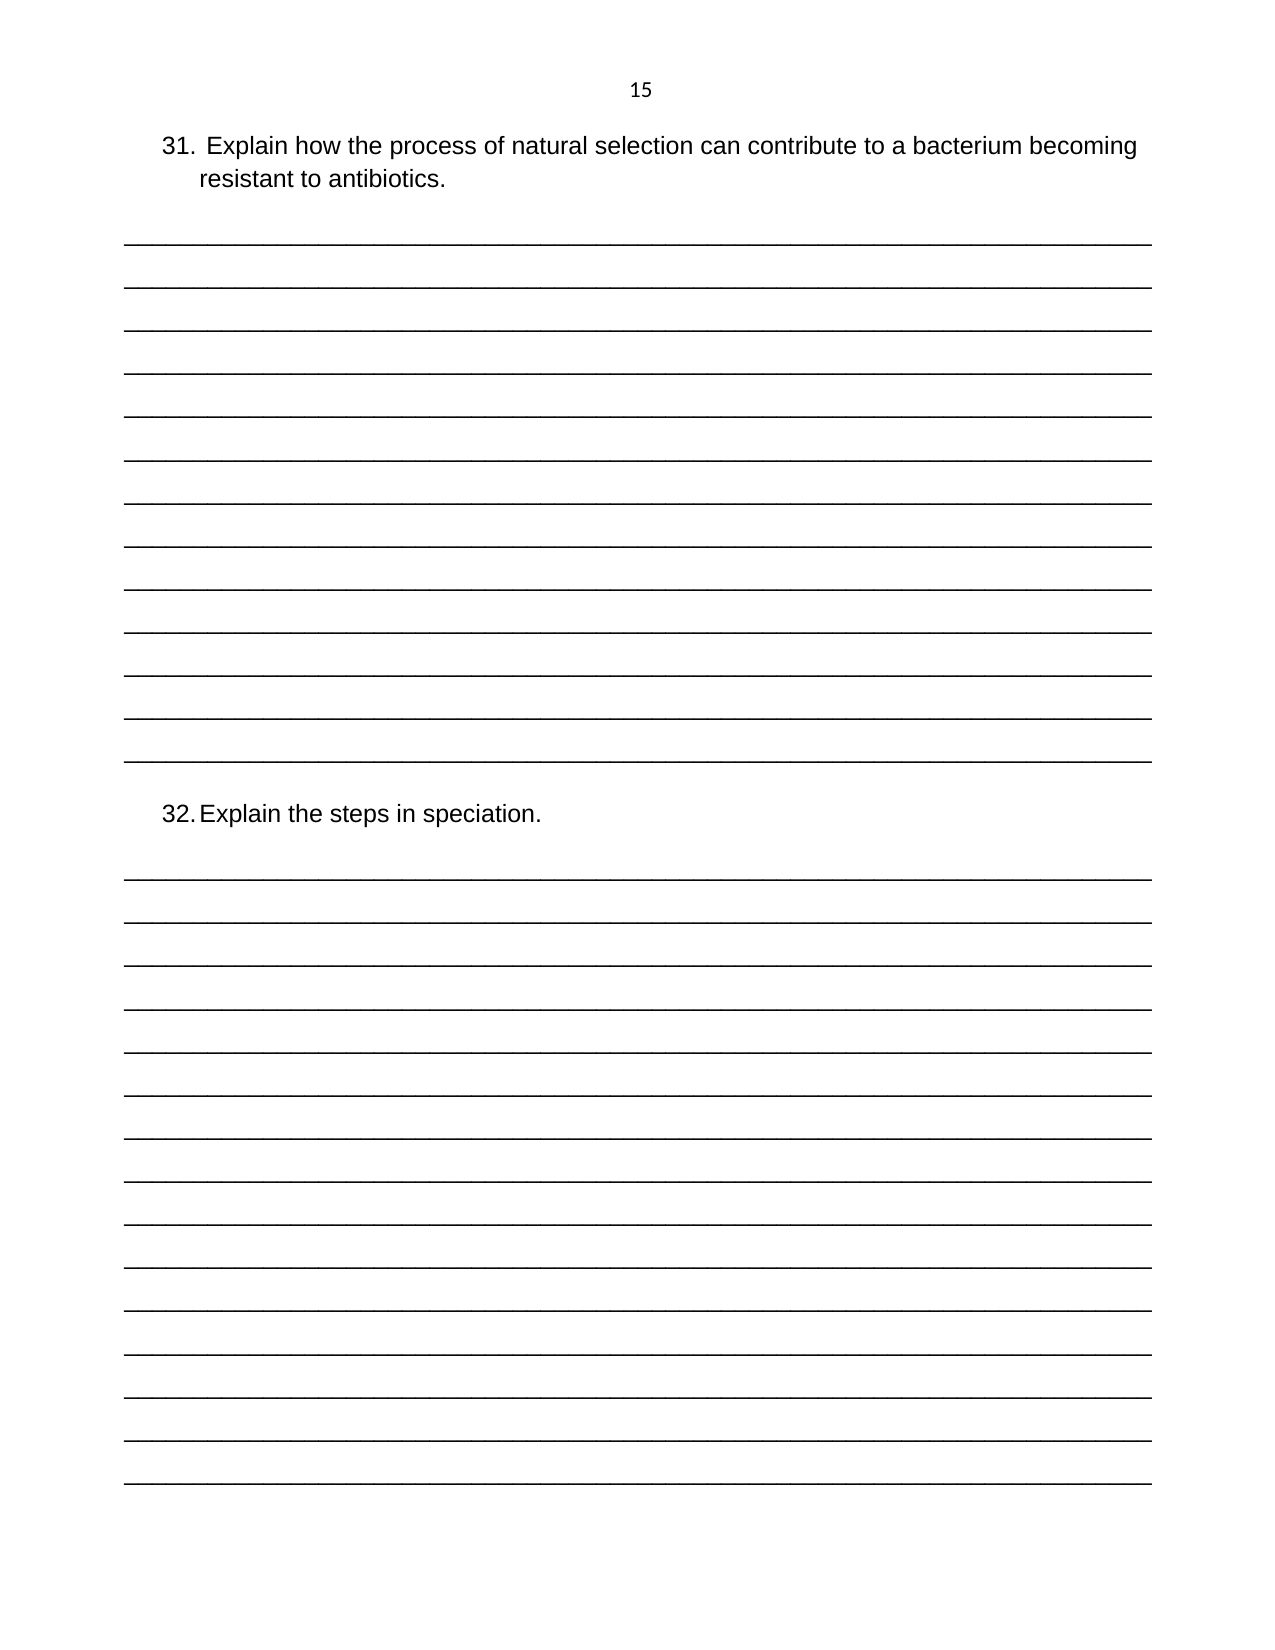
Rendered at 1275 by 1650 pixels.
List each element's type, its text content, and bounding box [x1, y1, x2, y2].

list Explain how the process of natural selection can contribute to a bacterium becoming resistant to antibiotics. [162, 131, 1157, 193]
text ______________________________________________________________________________________________________________________________________________________________________________________________________________________________________________________________________________________________________________________________________________________________________________________________________________________________________________________________________________________________________________________________________________________________________________________________________________________________________________________________________________________________________________________________________________________________________________________________________________________________________________________________________________________________________________________________________________________________________________________________________________________________________________________________________________________________________________________________________________________ [124, 853, 1157, 1486]
text __________________________________________________________________________________________________________________________________________________________________________________________________________________________________________________________________________________________________________________________________________________________________________________________________________________________________________________________________________________________________________________________________________________________________________________________________________________________________________________________________________________________________________________________________________________________________________________________________________________________________________________________________________________________________________________________________________________________________________________________________ [124, 218, 1157, 764]
list Explain the steps in speciation. [162, 799, 1157, 828]
